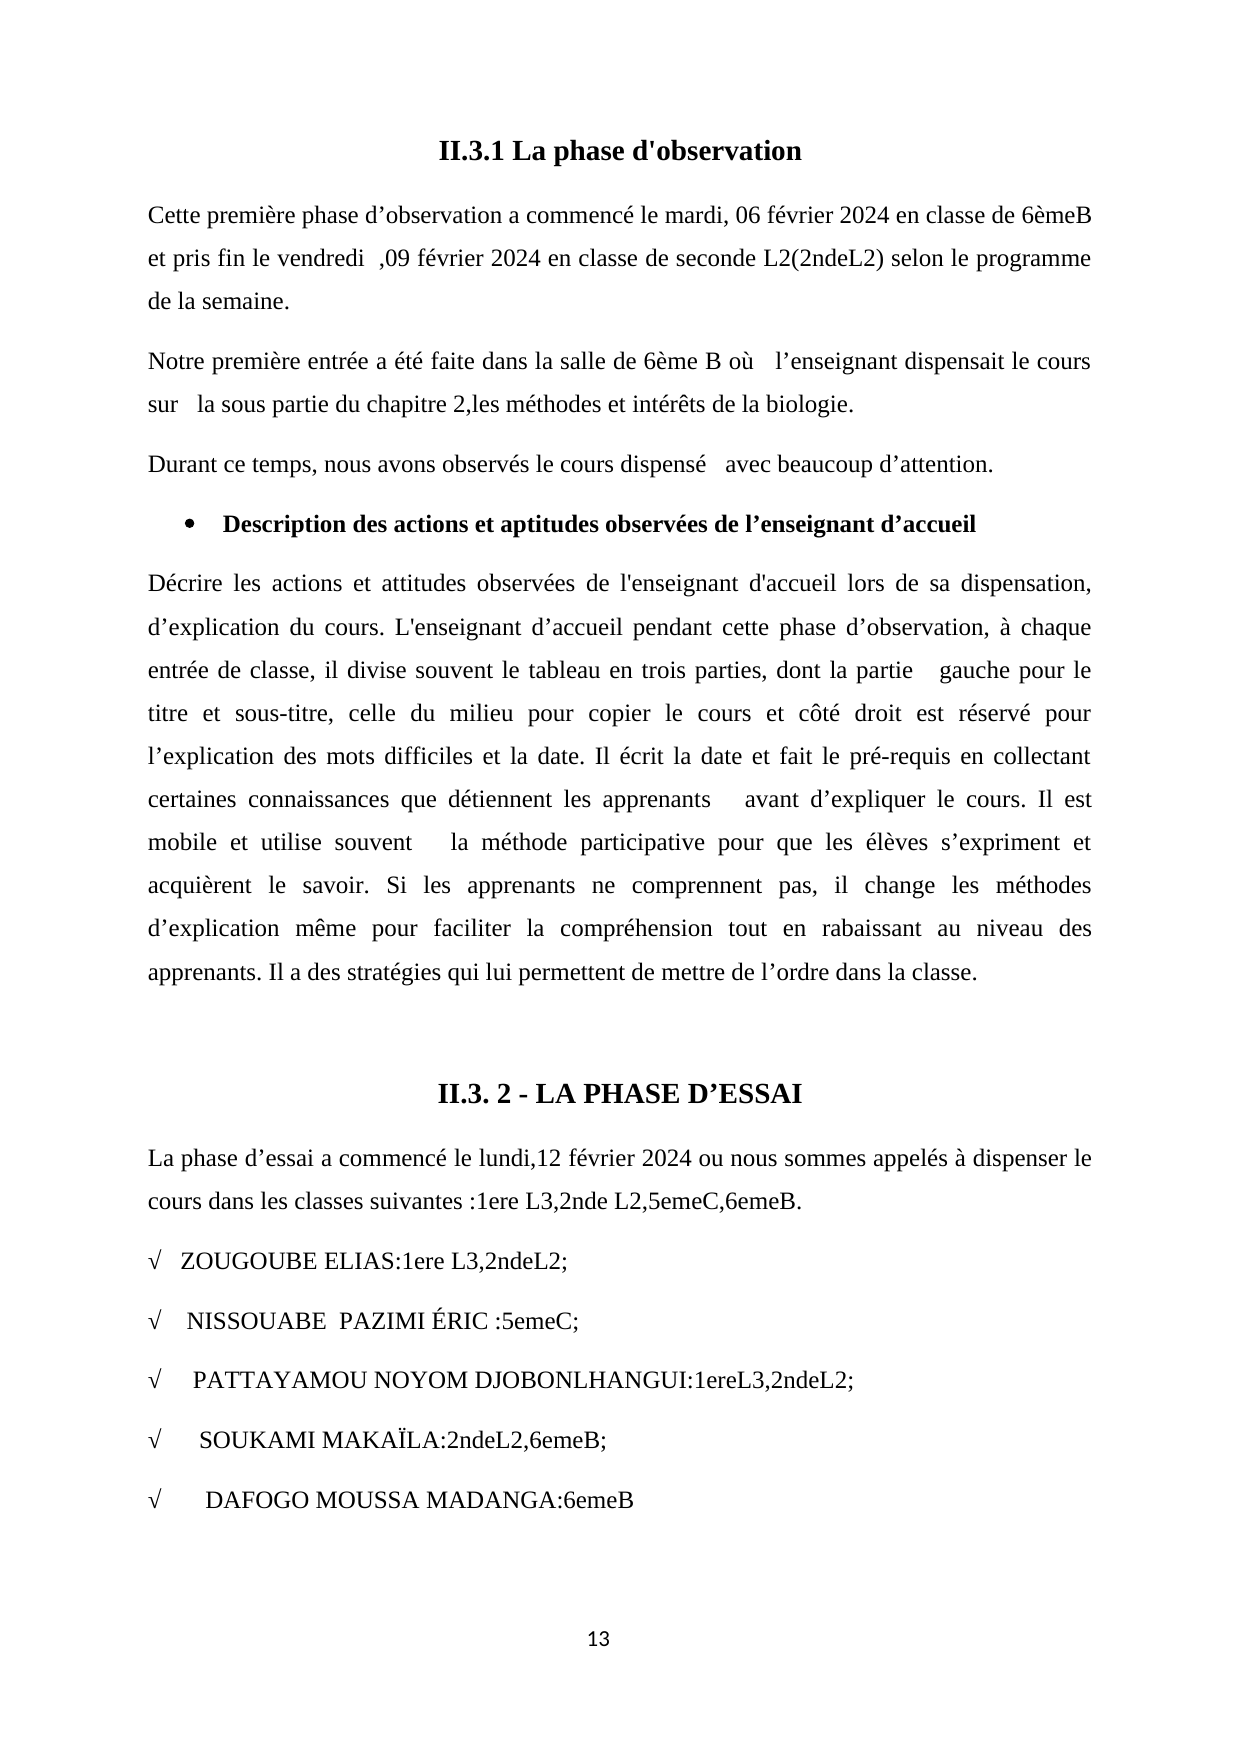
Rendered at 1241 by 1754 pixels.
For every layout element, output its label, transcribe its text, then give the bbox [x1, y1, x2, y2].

list √ ZOUGOUBE ELIAS:1ere L3,2ndeL2; [148, 1246, 1093, 1275]
text Durant ce temps, nous avons observés le cours dispensé avec beaucoup d’attention. [148, 449, 1093, 478]
list √ SOUKAMI MAKAÏLA:2ndeL2,6emeB; [148, 1425, 1093, 1454]
list Description des actions et aptitudes observées de l’enseignant d’accueil [185, 509, 1048, 537]
text Notre première entrée a été faite dans la salle de 6ème B où l’enseignant dispensait le cours sur la sous partie du chapitre 2,les méthodes et intérêts de la biologie. [148, 346, 1093, 418]
list √ PATTAYAMOU NOYOM DJOBONLHANGUI:1ereL3,2ndeL2; [148, 1366, 1093, 1394]
text Décrire les actions et attitudes observées de l'enseignant d'accueil lors de sa dispensation, d’explication du cours. L'enseignant d’accueil pendant cette phase d’observation, à chaque entrée de classe, il divise souvent le tableau en trois parties, dont la partie gauche pour le titre et sous-titre, celle du milieu pour copier le cours et côté droit est réservé pour l’explication des mots difficiles et la date. Il écrit la date et fait le pré-requis en collectant certaines connaissances que détiennent les apprenants avant d’expliquer le cours. Il est mobile et utilise souvent la méthode participative pour que les élèves s’expriment et acquièrent le savoir. Si les apprenants ne comprennent pas, il change les méthodes d’explication même pour faciliter la compréhension tout en rabaissant au niveau des apprenants. Il a des stratégies qui lui permettent de mettre de l’ordre dans la classe. [148, 568, 1093, 985]
text II.3.1 La phase d'observation [148, 133, 1093, 166]
text La phase d’essai a commencé le lundi,12 février 2024 ou nous sommes appelés à dispenser le cours dans les classes suivantes :1ere L3,2nde L2,5emeC,6emeB. [148, 1143, 1093, 1215]
text II.3. 2 - LA PHASE D’ESSAI [148, 1076, 1093, 1110]
text Cette première phase d’observation a commencé le mardi, 06 février 2024 en classe de 6èmeB et pris fin le vendredi ,09 février 2024 en classe de seconde L2(2ndeL2) selon le programme de la semaine. [148, 200, 1093, 315]
list √ NISSOUABE PAZIMI ÉRIC :5emeC; [148, 1306, 1093, 1334]
list √ DAFOGO MOUSSA MADANGA:6emeB [148, 1485, 1093, 1514]
